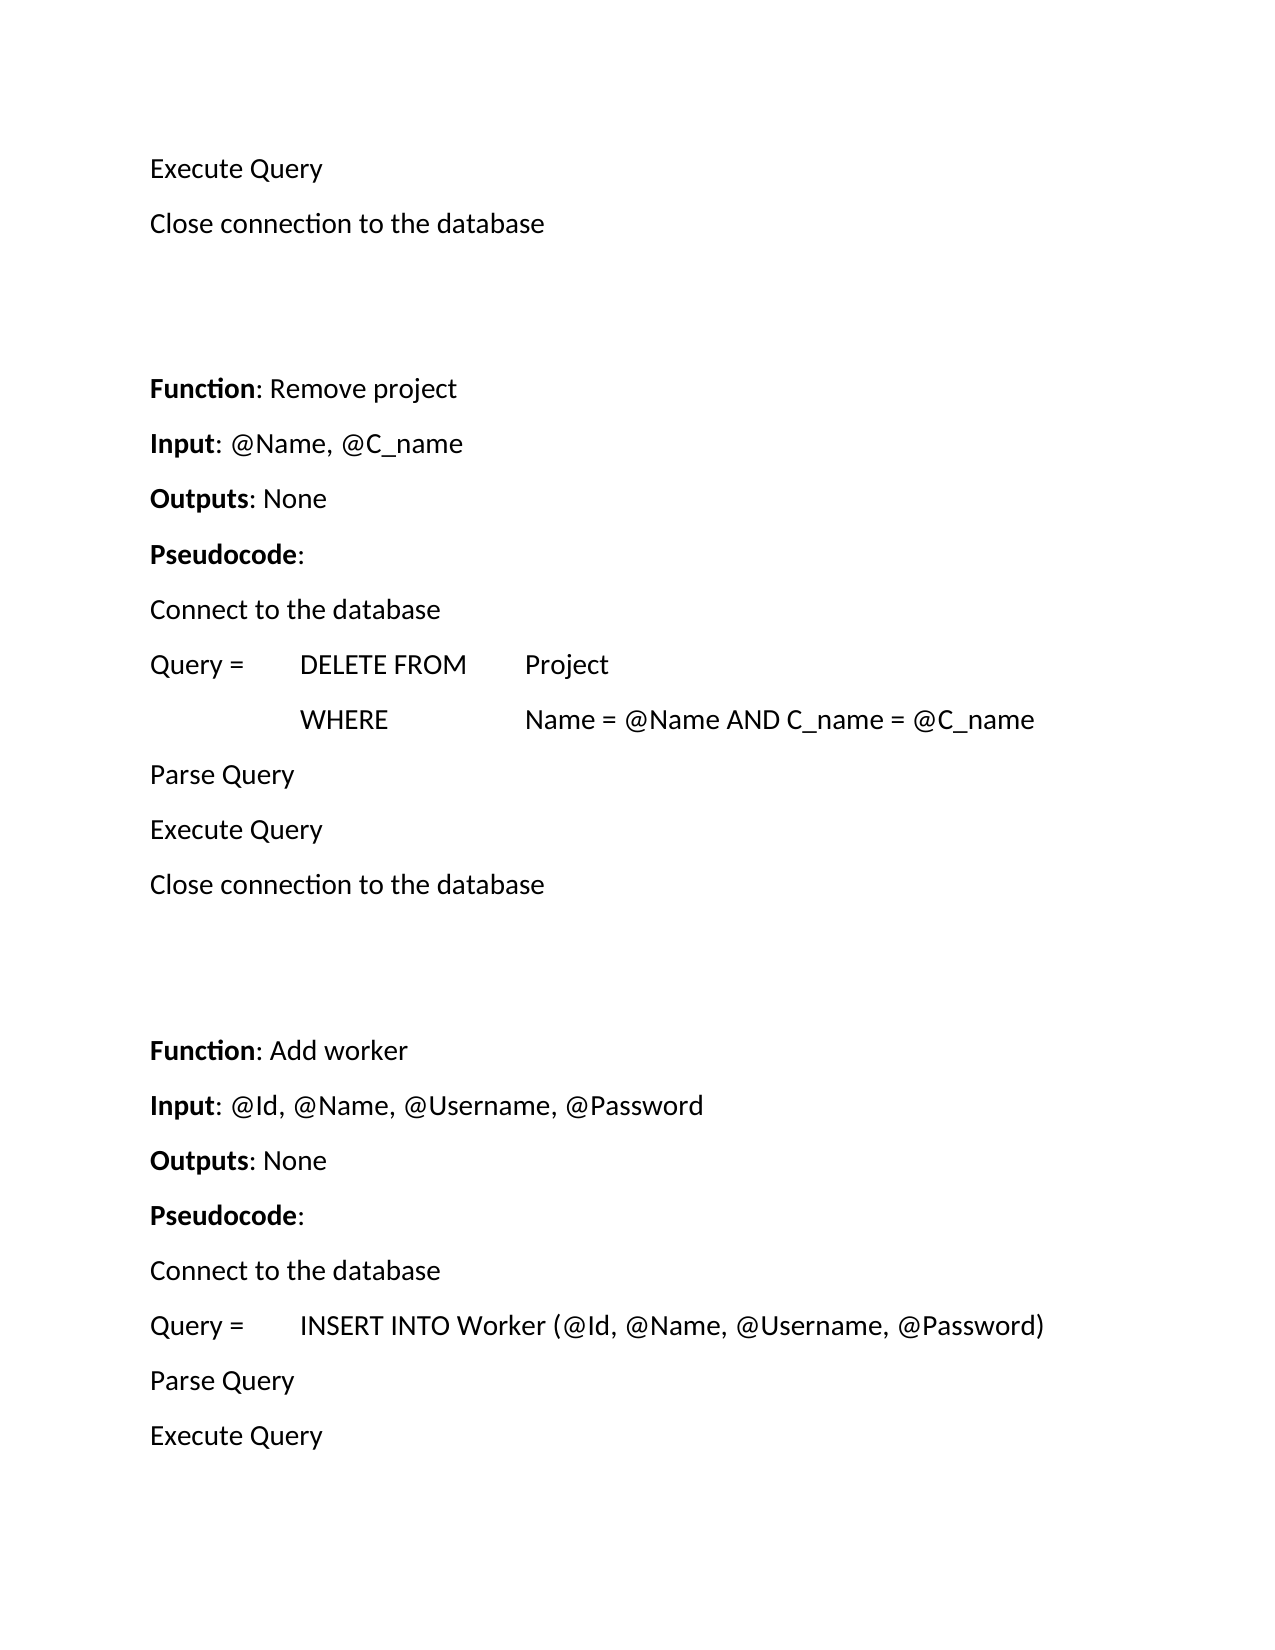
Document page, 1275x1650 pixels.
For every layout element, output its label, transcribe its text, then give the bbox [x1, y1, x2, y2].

text Execute Query [150, 150, 1125, 186]
text Close connection to the database [150, 205, 1125, 241]
text Outputs: None [150, 1142, 1125, 1177]
text Query = INSERT INTO Worker (@Id, @Name, @Username, @Password) [150, 1307, 1125, 1343]
text Outputs: None [150, 481, 1125, 516]
text Execute Query [150, 1417, 1125, 1453]
text Connect to the database [150, 591, 1125, 626]
text Close connection to the database [150, 866, 1125, 902]
text Parse Query [150, 1362, 1125, 1398]
text WHERE Name = @Name AND C_name = @C_name [150, 701, 1125, 737]
text Execute Query [150, 811, 1125, 847]
text Parse Query [150, 756, 1125, 792]
text Pseudocode: [150, 1197, 1125, 1233]
text Input: @Name, @C_name [150, 426, 1125, 461]
text Connect to the database [150, 1252, 1125, 1288]
text Function: Add worker [150, 1032, 1125, 1067]
text Input: @Id, @Name, @Username, @Password [150, 1087, 1125, 1122]
text Function: Remove project [150, 370, 1125, 406]
text Pseudocode: [150, 536, 1125, 571]
text Query = DELETE FROM Project [150, 646, 1125, 682]
